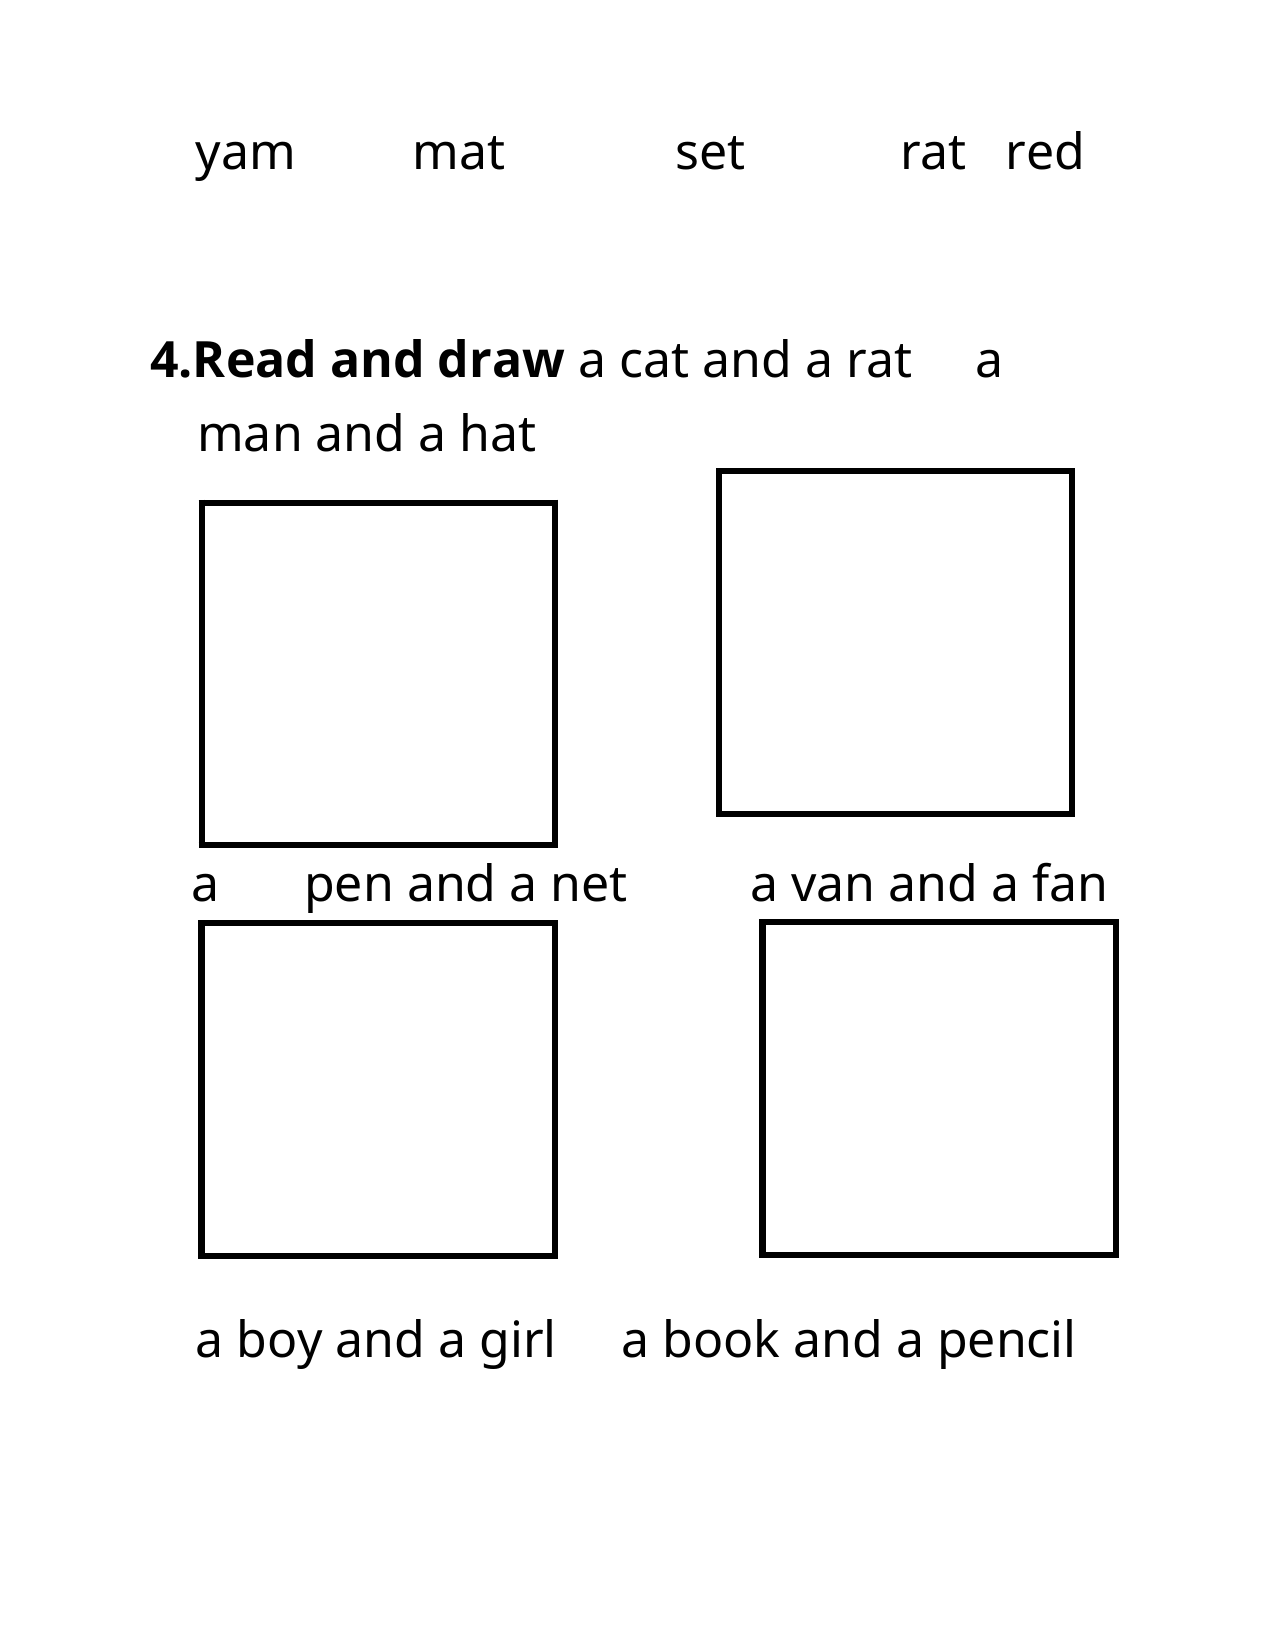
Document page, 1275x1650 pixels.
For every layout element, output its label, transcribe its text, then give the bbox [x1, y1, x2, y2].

list pen and a net a van and a fan [191, 848, 1148, 916]
text 4.Read and draw a cat and a rat a man and a hat [150, 324, 1091, 466]
table_header [199, 471, 635, 848]
text a boy and a girl a book and a pencil [195, 1304, 1148, 1373]
table_header [635, 471, 1072, 848]
text yam mat set rat red [195, 116, 1148, 258]
